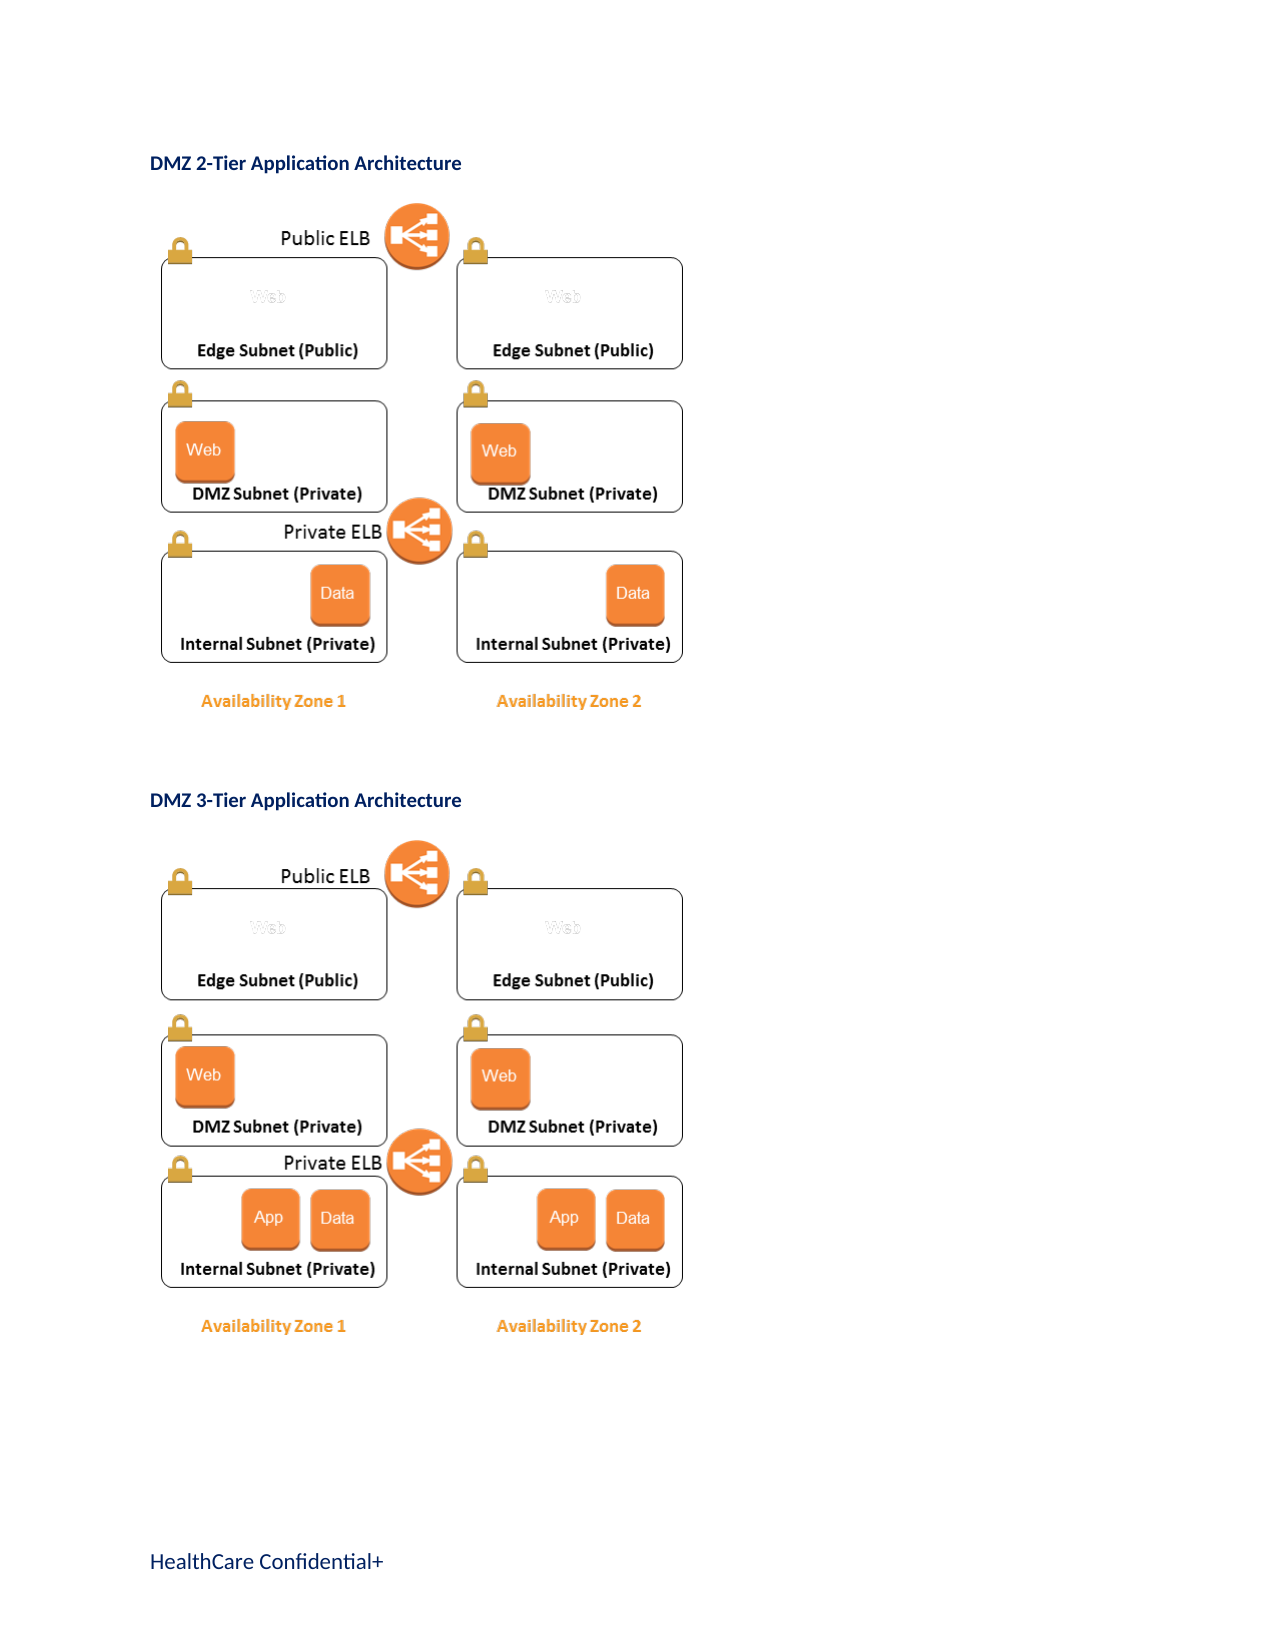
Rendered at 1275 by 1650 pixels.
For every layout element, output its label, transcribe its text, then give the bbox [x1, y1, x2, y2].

text DMZ 3-Tier Application Architecture [150, 787, 1125, 812]
picture [150, 194, 700, 724]
text DMZ 2-Tier Application Architecture [150, 150, 1125, 175]
picture [150, 830, 700, 1349]
